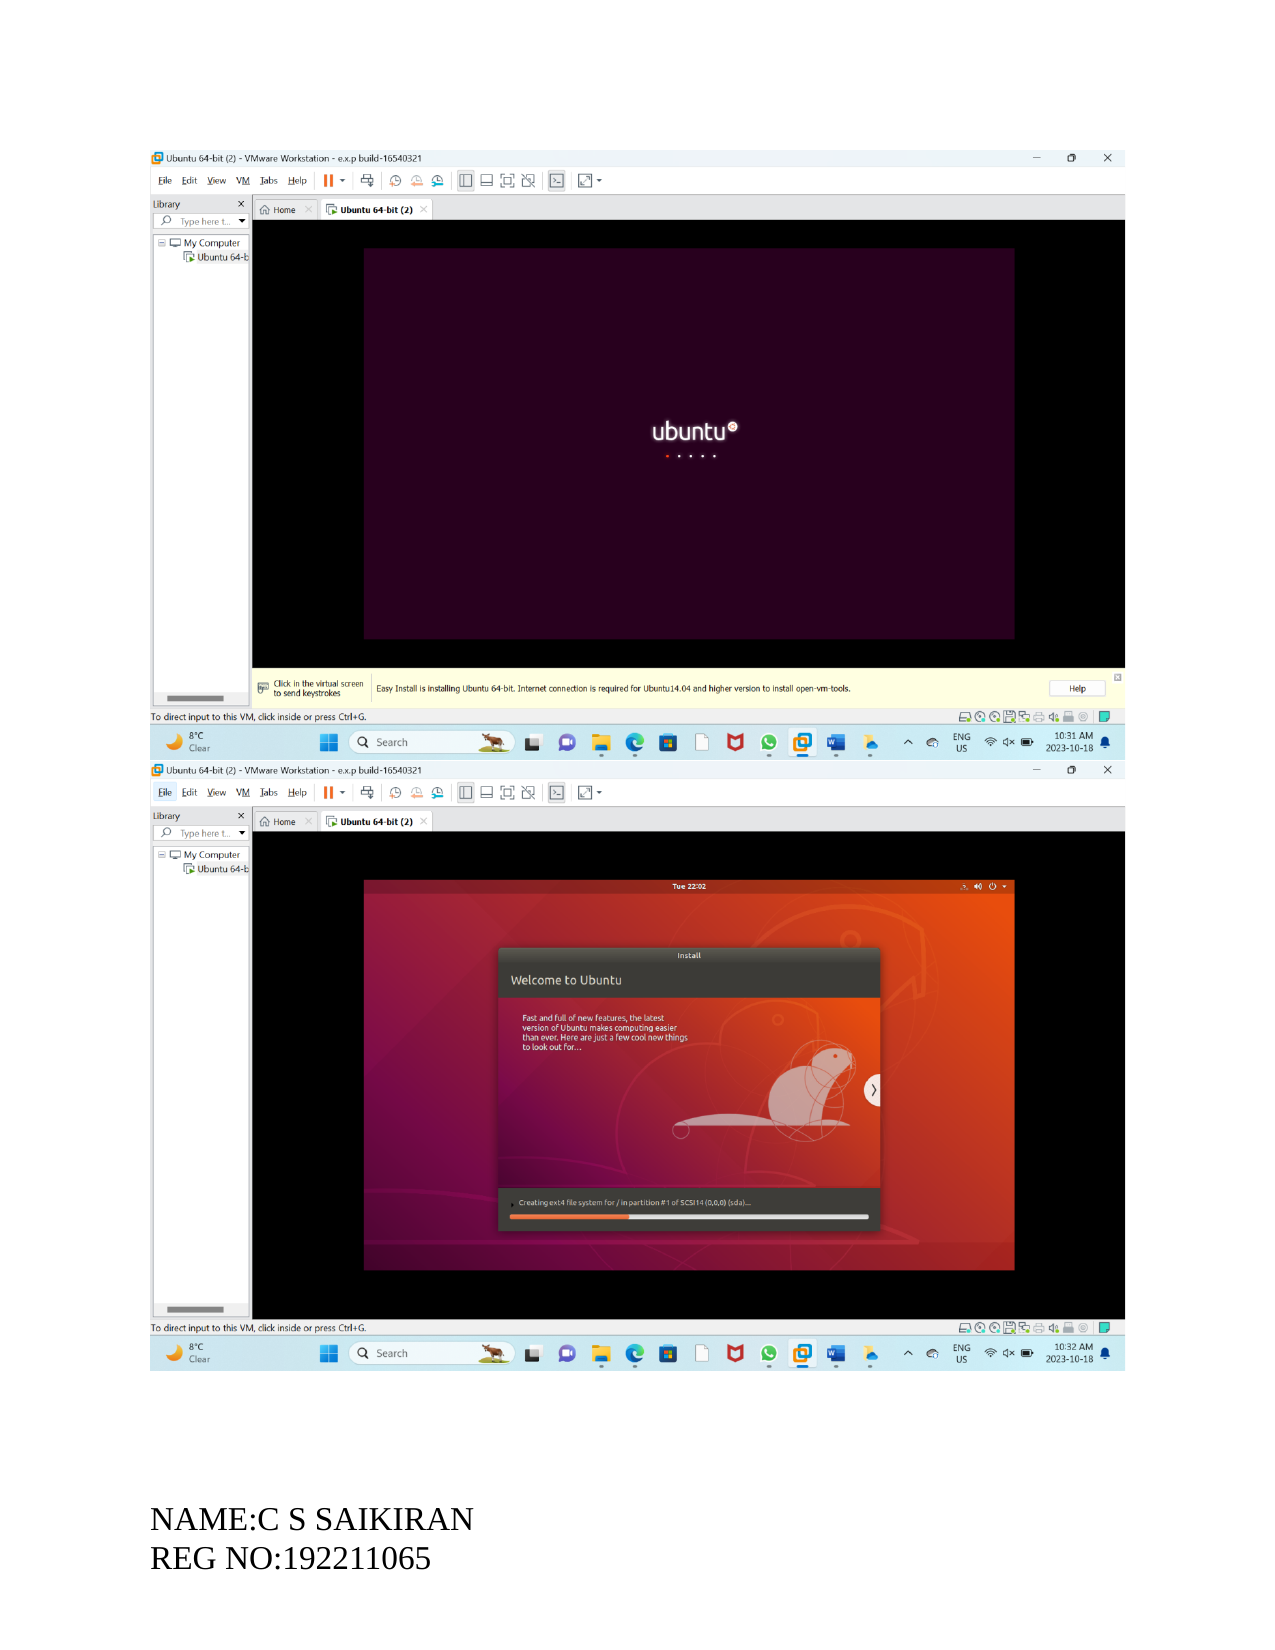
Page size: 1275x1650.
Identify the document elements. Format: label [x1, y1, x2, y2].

picture [150, 150, 1125, 760]
picture [150, 761, 1125, 1371]
